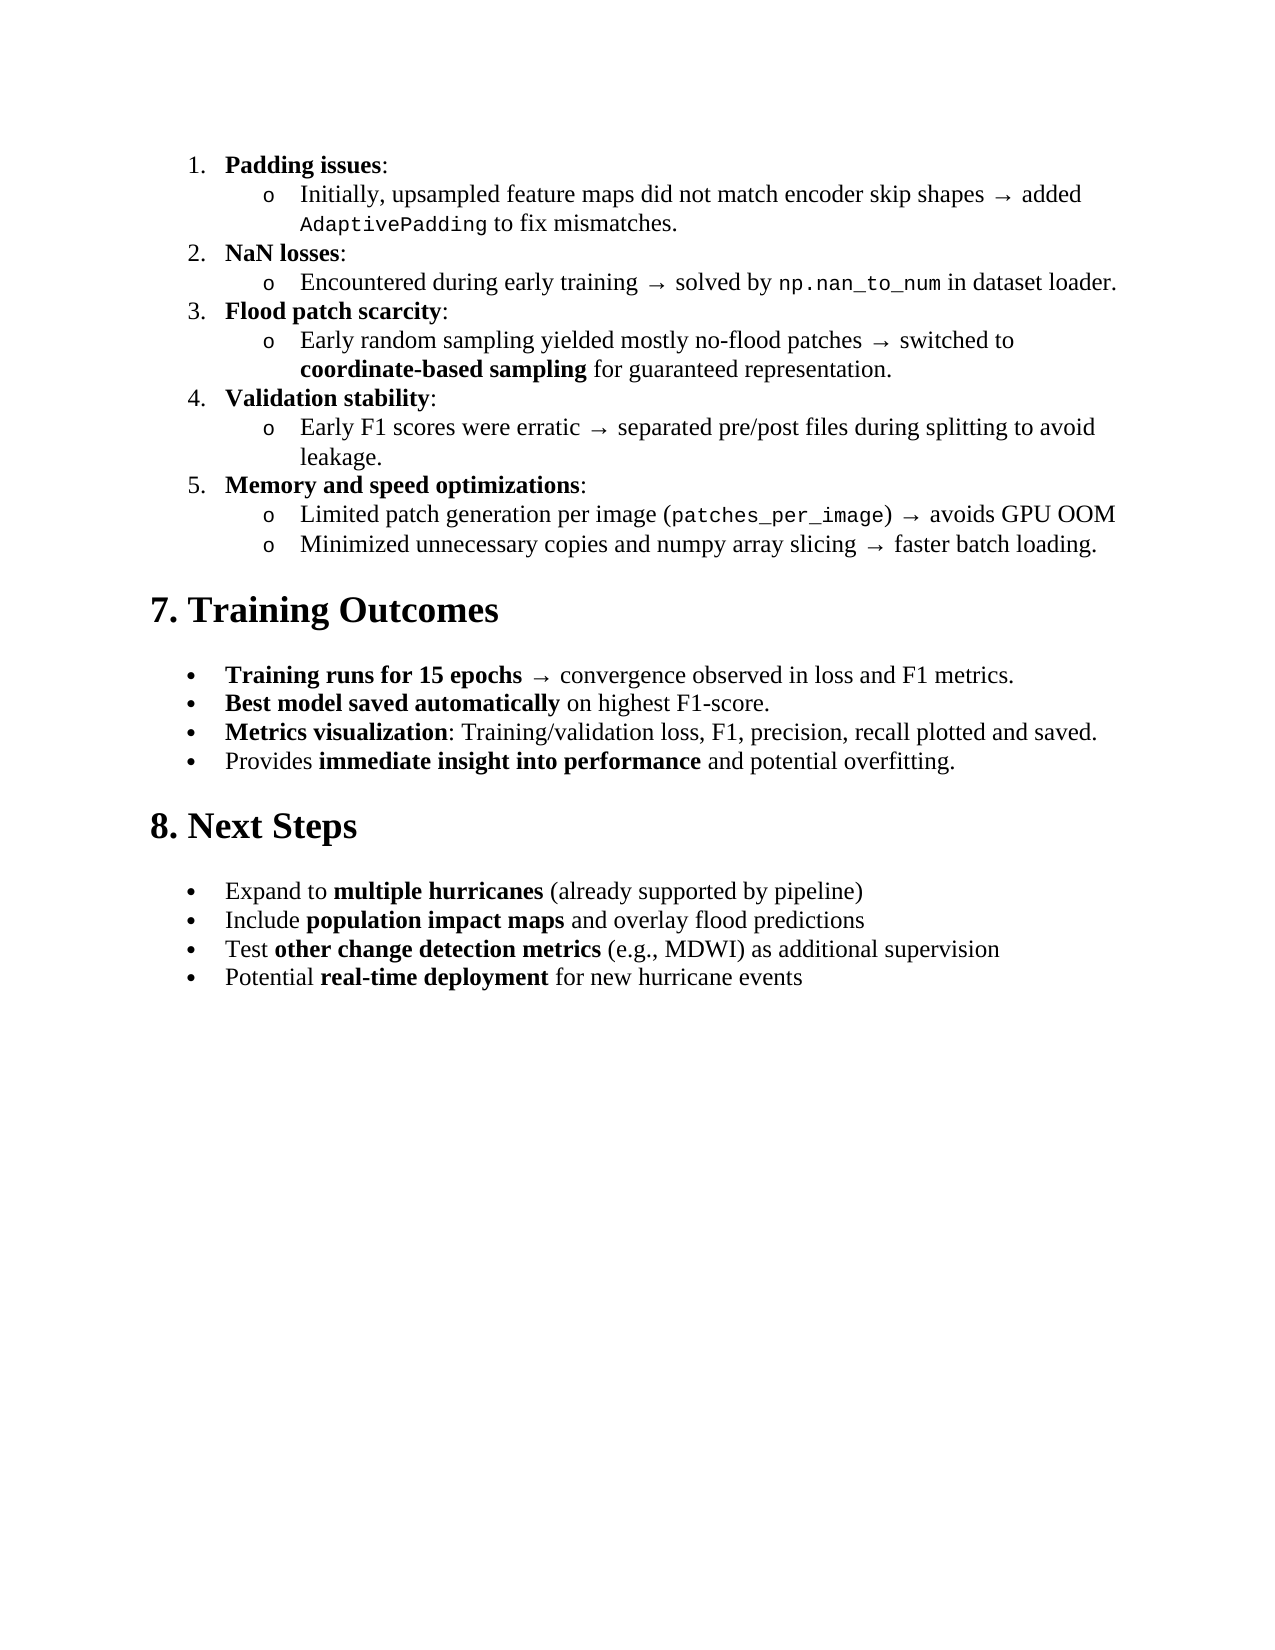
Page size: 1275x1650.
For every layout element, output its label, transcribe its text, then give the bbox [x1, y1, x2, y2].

list Initially, upsampled feature maps did not match encoder skip shapes → added AdaptivePadding to fix mismatches. [262, 179, 1125, 238]
list Minimized unnecessary copies and numpy array slicing → faster batch loading. [262, 529, 1125, 558]
list Memory and speed optimizations: [187, 470, 1125, 499]
list Provides immediate insight into performance and potential overfitting. [187, 746, 1125, 775]
list Training runs for 15 epochs → convergence observed in loss and F1 metrics. [187, 660, 1125, 688]
list Metrics visualization: Training/validation loss, F1, precision, recall plotted and saved. [187, 717, 1125, 746]
list Padding issues: [187, 150, 1125, 179]
list Best model saved automatically on highest F1-score. [187, 688, 1125, 717]
list Flood patch scarcity: [187, 296, 1125, 325]
list Test other change detection metrics (e.g., MDWI) as additional supervision [187, 934, 1125, 962]
list NaN losses: [187, 238, 1125, 267]
list Expand to multiple hurricanes (already supported by pipeline) [187, 876, 1125, 905]
text 7. Training Outcomes [150, 587, 1125, 631]
list Limited patch generation per image (patches_per_image) → avoids GPU OOM [262, 499, 1125, 529]
list Validation stability: [187, 383, 1125, 412]
text 8. Next Steps [150, 804, 1125, 847]
list Potential real-time deployment for new hurricane events [187, 962, 1125, 991]
list Early random sampling yielded mostly no-flood patches → switched to coordinate-based sampling for guaranteed representation. [262, 325, 1125, 383]
list Encountered during early training → solved by np.nan_to_num in dataset loader. [262, 267, 1125, 296]
list Early F1 scores were erratic → separated pre/post files during splitting to avoid leakage. [262, 412, 1125, 470]
list Include population impact maps and overlay flood predictions [187, 905, 1125, 934]
